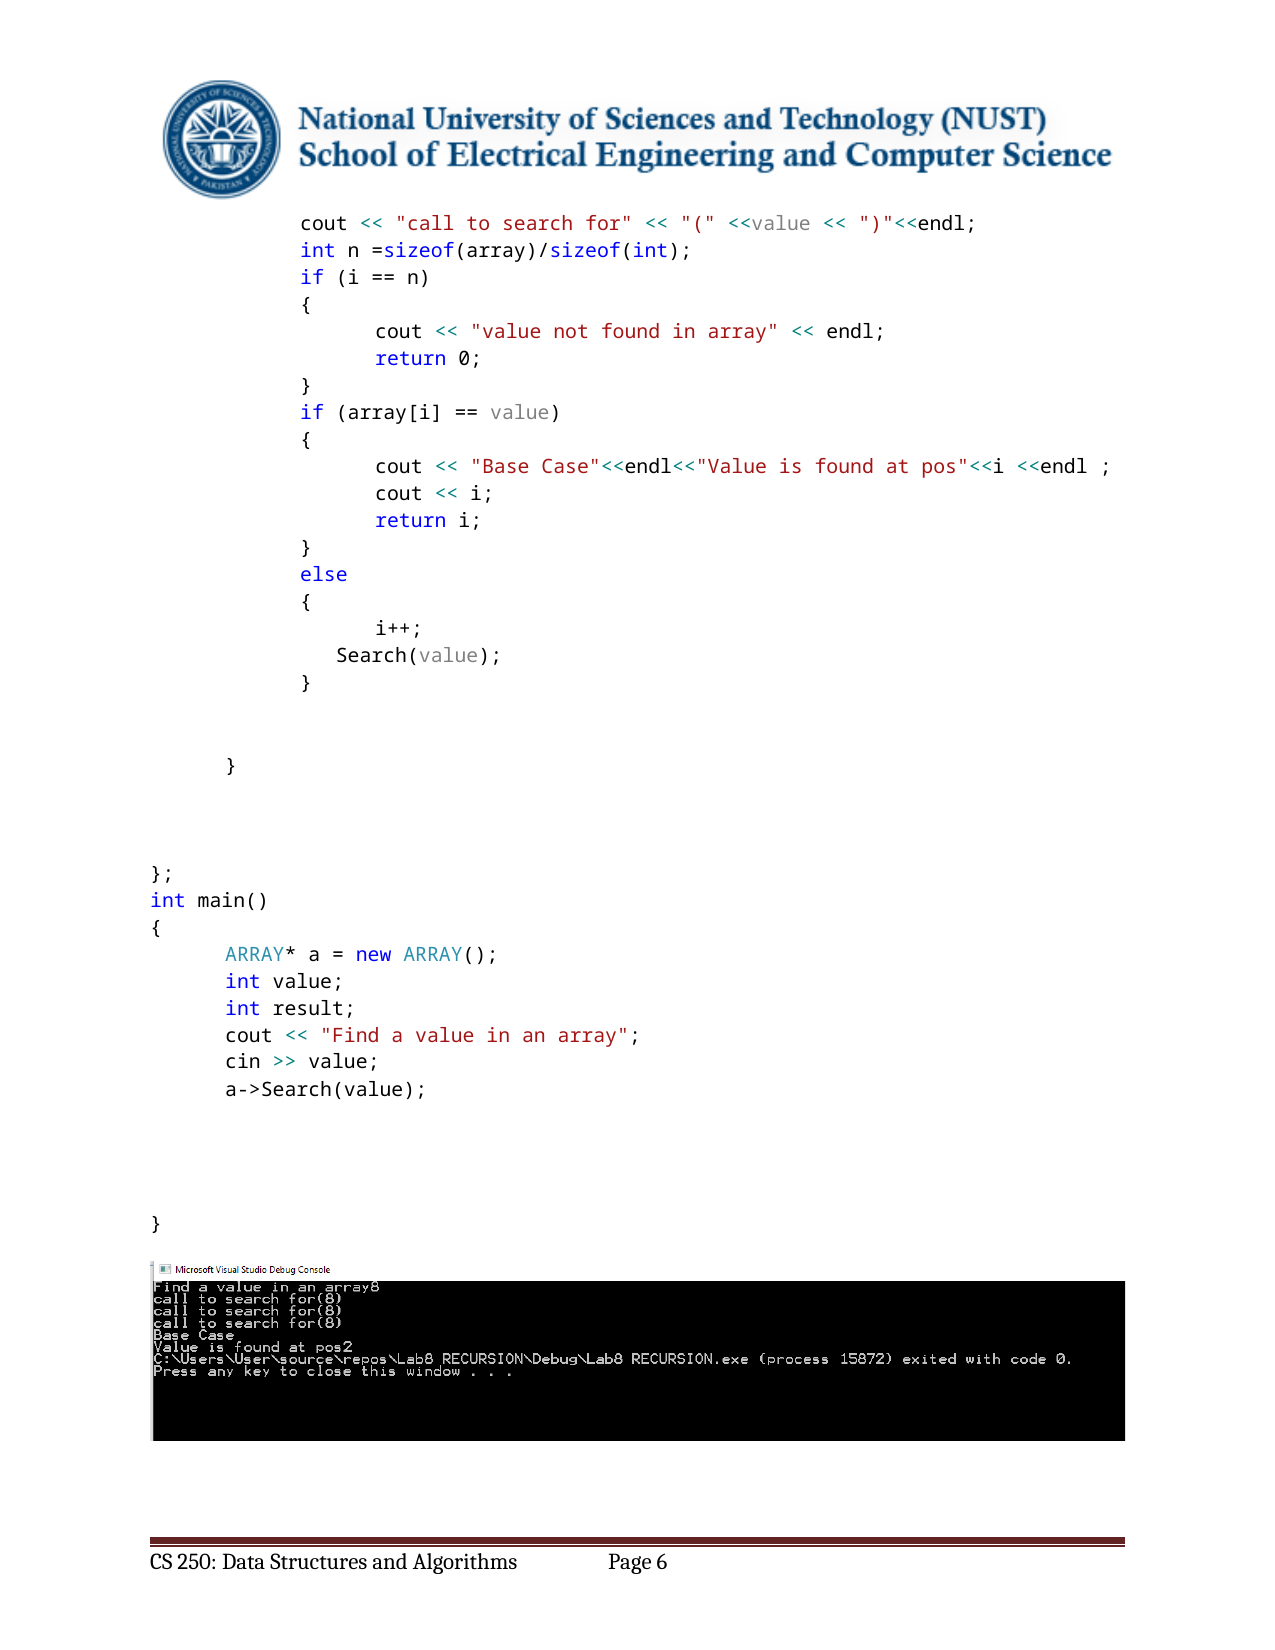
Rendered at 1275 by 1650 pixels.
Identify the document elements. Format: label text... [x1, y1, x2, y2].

text cout << "Base Case"<<endl<<"Value is found at pos"<<i <<endl ; [150, 452, 1125, 479]
text { [150, 425, 1125, 452]
text cout << "value not found in array" << endl; [150, 317, 1125, 344]
text return i; [150, 506, 1125, 533]
picture [150, 75, 1125, 210]
text cout << "Find a value in an array"; [150, 1021, 1125, 1048]
text } [150, 371, 1125, 398]
text { [150, 290, 1125, 317]
text } [150, 668, 1125, 695]
picture [150, 1261, 1125, 1441]
text int main() [150, 886, 1125, 913]
text int n =sizeof(array)/sizeof(int); [150, 236, 1125, 263]
text cin >> value; [150, 1048, 1125, 1075]
text int value; [150, 967, 1125, 994]
text int result; [150, 994, 1125, 1021]
text if (array[i] == value) [150, 398, 1125, 425]
text ARRAY* a = new ARRAY(); [150, 940, 1125, 967]
text cout << "call to search for" << "(" <<value << ")"<<endl; [150, 210, 1125, 236]
text { [150, 913, 1125, 940]
text }; [150, 859, 1125, 886]
text if (i == n) [150, 263, 1125, 290]
text Search(value); [150, 641, 1125, 668]
text i++; [150, 614, 1125, 641]
text } [150, 751, 1125, 778]
text } [150, 533, 1125, 560]
text { [150, 587, 1125, 614]
text } [150, 1210, 1125, 1237]
text return 0; [150, 344, 1125, 371]
text a->Search(value); [150, 1075, 1125, 1102]
text cout << i; [150, 479, 1125, 506]
text else [150, 560, 1125, 587]
